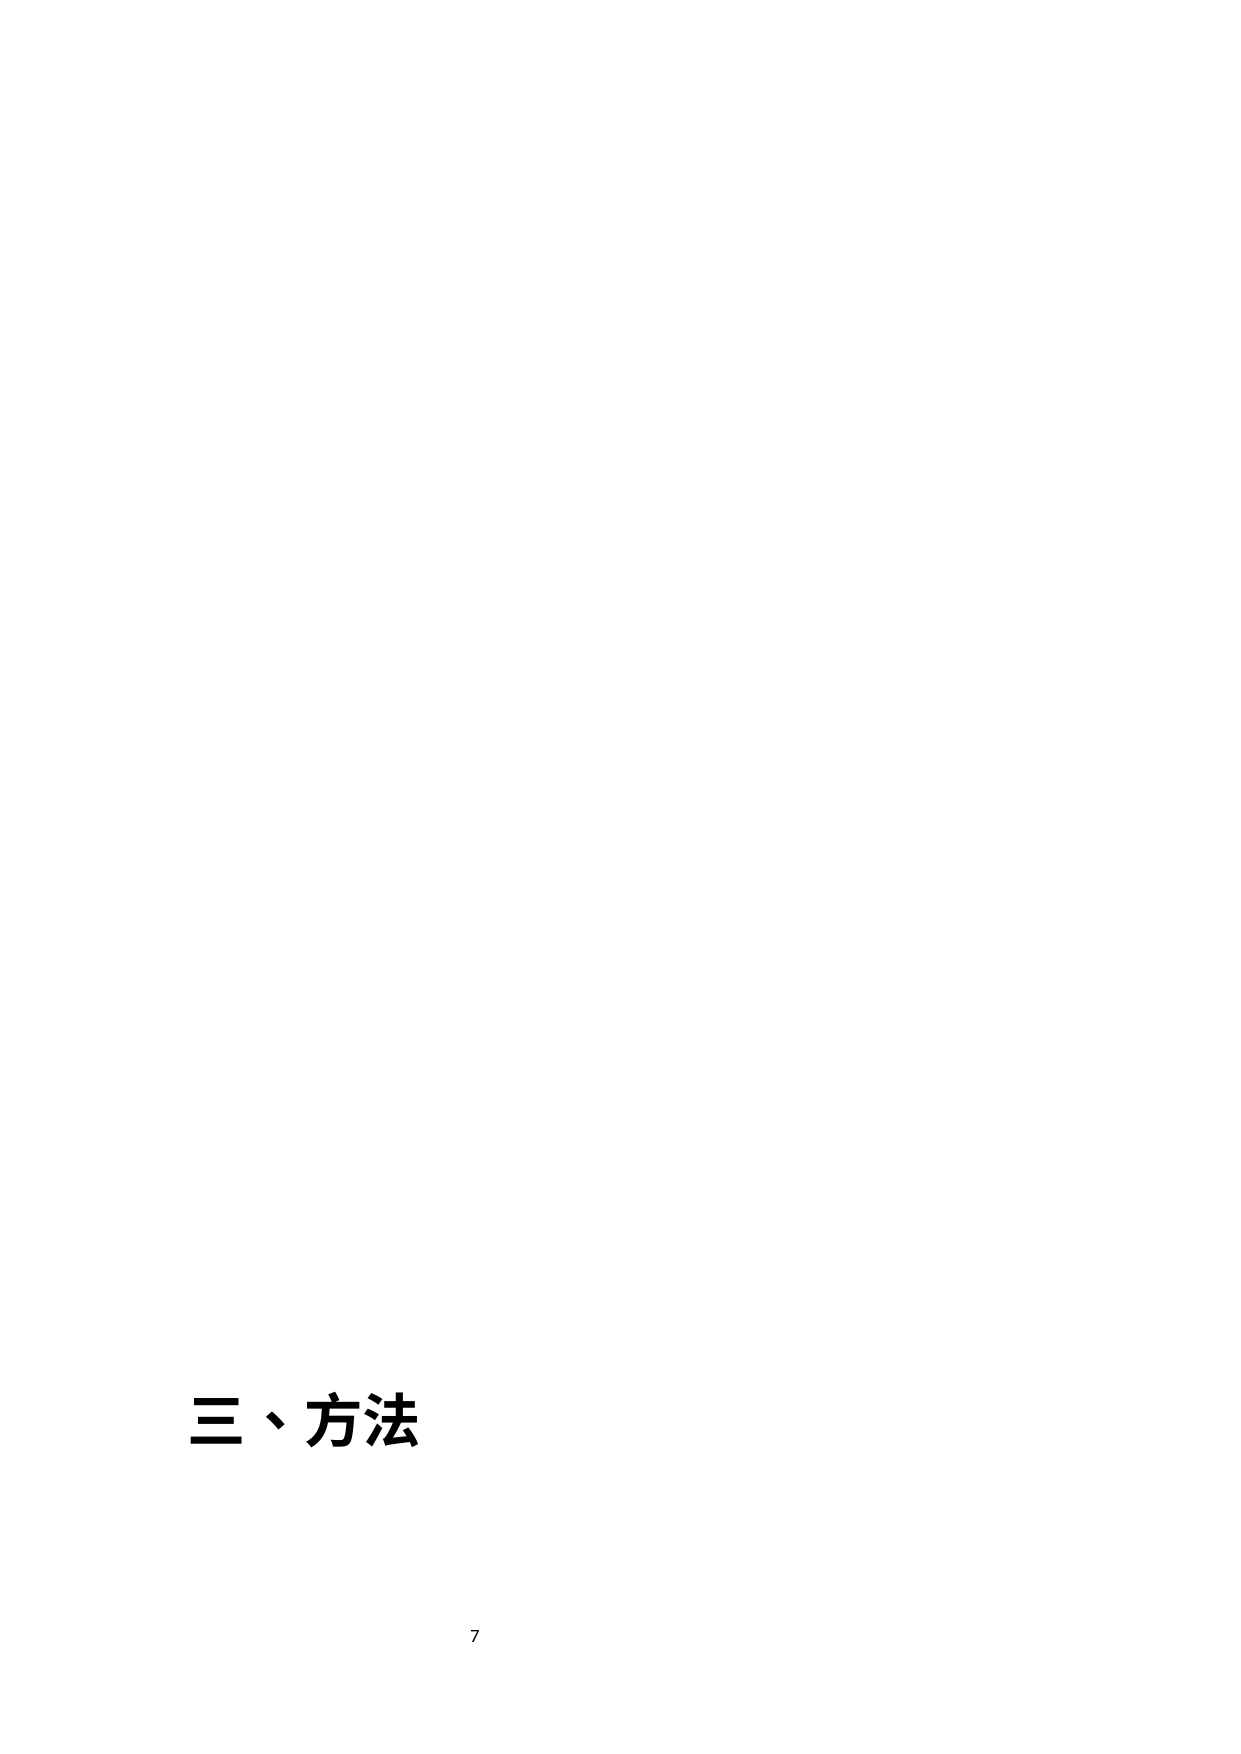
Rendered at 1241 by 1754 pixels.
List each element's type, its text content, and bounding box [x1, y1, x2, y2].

list 方法 [187, 1368, 1053, 1466]
